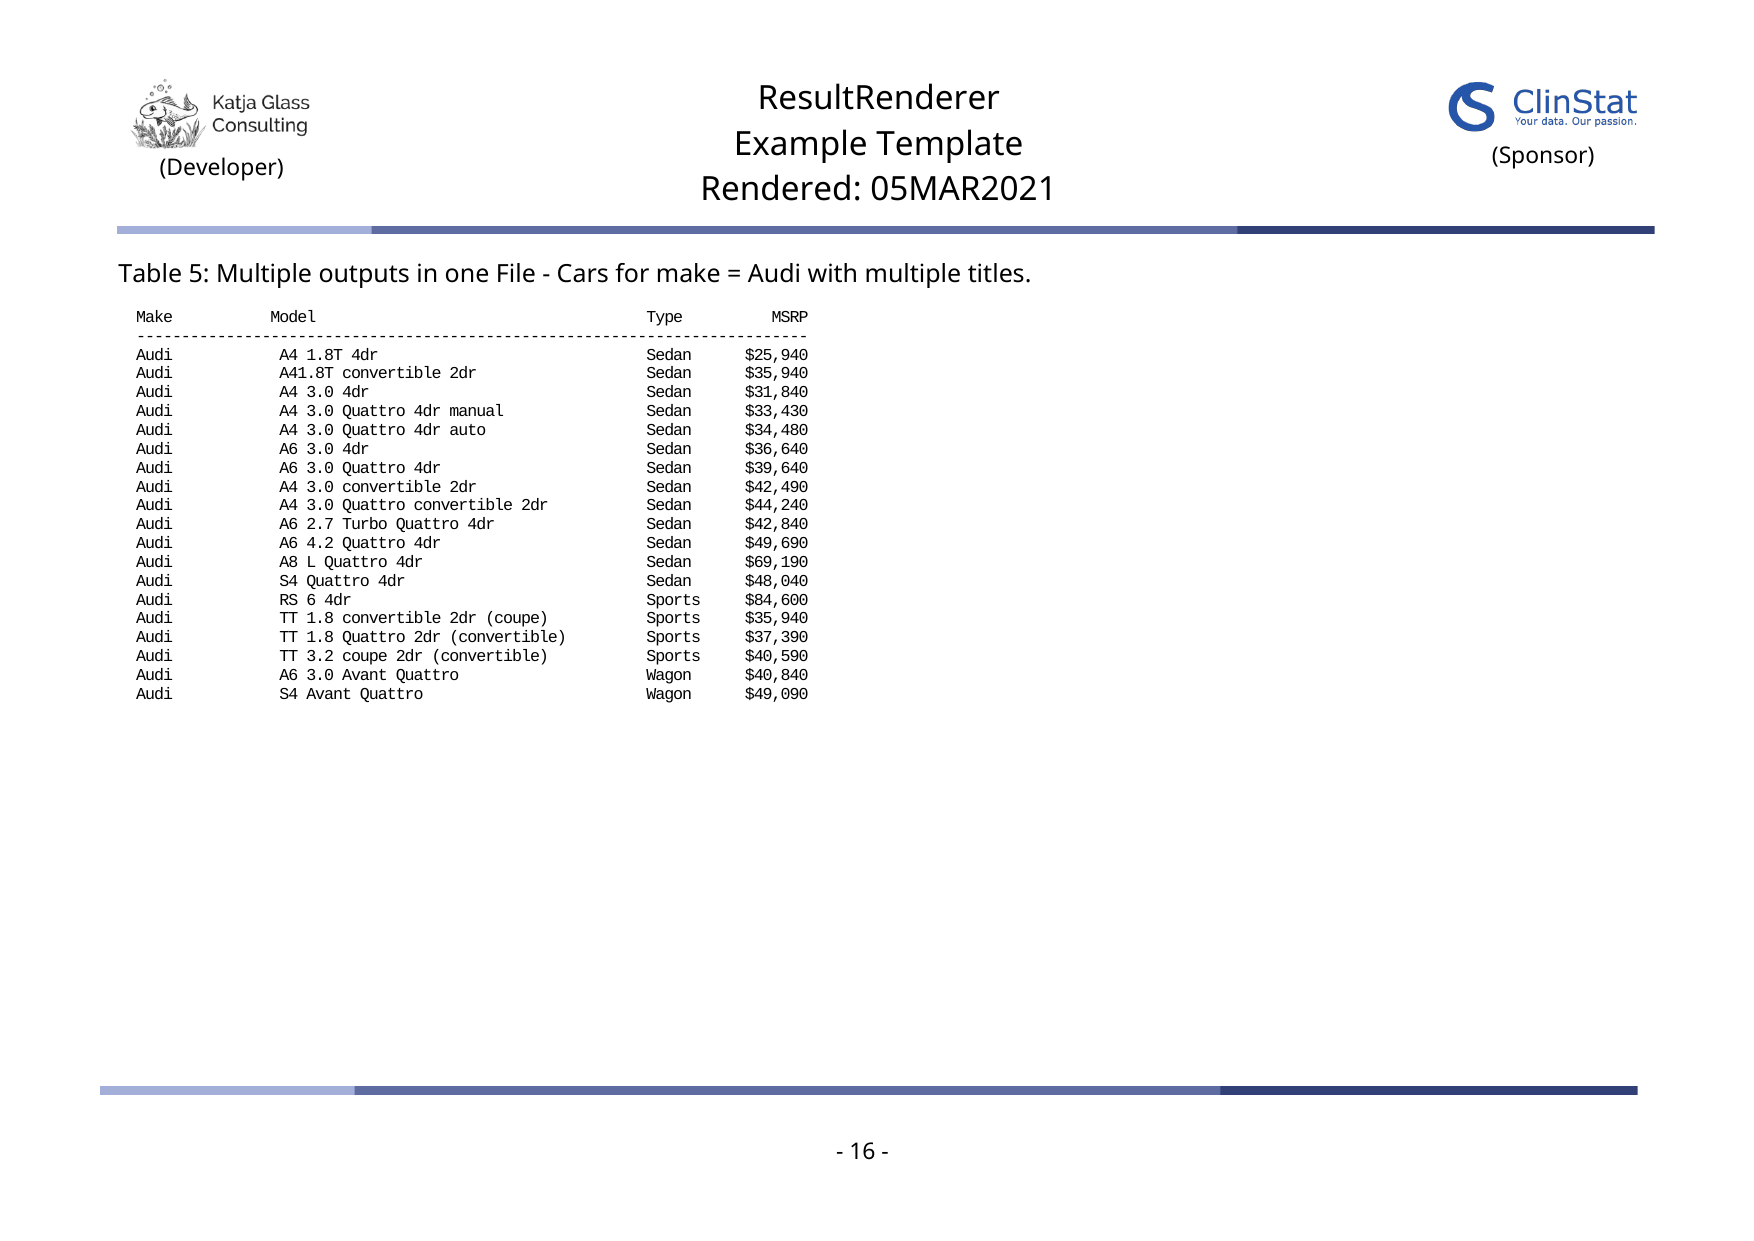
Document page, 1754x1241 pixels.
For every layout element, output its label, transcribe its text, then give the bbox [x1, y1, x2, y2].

picture [1446, 73, 1640, 140]
text Audi S4 Avant Quattro Wagon $49,090 [118, 686, 1606, 704]
text Audi A8 L Quattro 4dr Sedan $69,190 [118, 553, 1606, 572]
picture [117, 226, 1655, 234]
text Audi TT 3.2 coupe 2dr (convertible) Sports $40,590 [118, 648, 1606, 667]
text Audi A6 4.2 Quattro 4dr Sedan $49,690 [118, 535, 1606, 553]
text Audi A6 2.7 Turbo Quattro 4dr Sedan $42,840 [118, 516, 1606, 535]
text Audi A4 3.0 Quattro convertible 2dr Sedan $44,240 [118, 497, 1606, 516]
picture [129, 73, 314, 152]
text Audi A41.8T convertible 2dr Sedan $35,940 [118, 365, 1606, 384]
text Audi TT 1.8 convertible 2dr (coupe) Sports $35,940 [118, 610, 1606, 629]
text Audi A4 3.0 convertible 2dr Sedan $42,490 [118, 478, 1606, 497]
text Table 5: Multiple outputs in one File - Cars for make = Audi with multiple titles. [118, 256, 1606, 289]
text Make Model Type MSRP [118, 308, 1606, 327]
text Audi A4 1.8T 4dr Sedan $25,940 [118, 346, 1606, 365]
picture [100, 1086, 1638, 1095]
text Audi RS 6 4dr Sports $84,600 [118, 591, 1606, 610]
text --------------------------------------------------------------------------- [118, 327, 1606, 346]
text Audi A6 3.0 4dr Sedan $36,640 [118, 440, 1606, 459]
text Audi A6 3.0 Quattro 4dr Sedan $39,640 [118, 459, 1606, 478]
text Audi A4 3.0 Quattro 4dr manual Sedan $33,430 [118, 403, 1606, 422]
text Audi S4 Quattro 4dr Sedan $48,040 [118, 572, 1606, 591]
text Audi A4 3.0 4dr Sedan $31,840 [118, 384, 1606, 403]
text Audi A4 3.0 Quattro 4dr auto Sedan $34,480 [118, 422, 1606, 440]
text Audi A6 3.0 Avant Quattro Wagon $40,840 [118, 667, 1606, 686]
text Audi TT 1.8 Quattro 2dr (convertible) Sports $37,390 [118, 629, 1606, 648]
